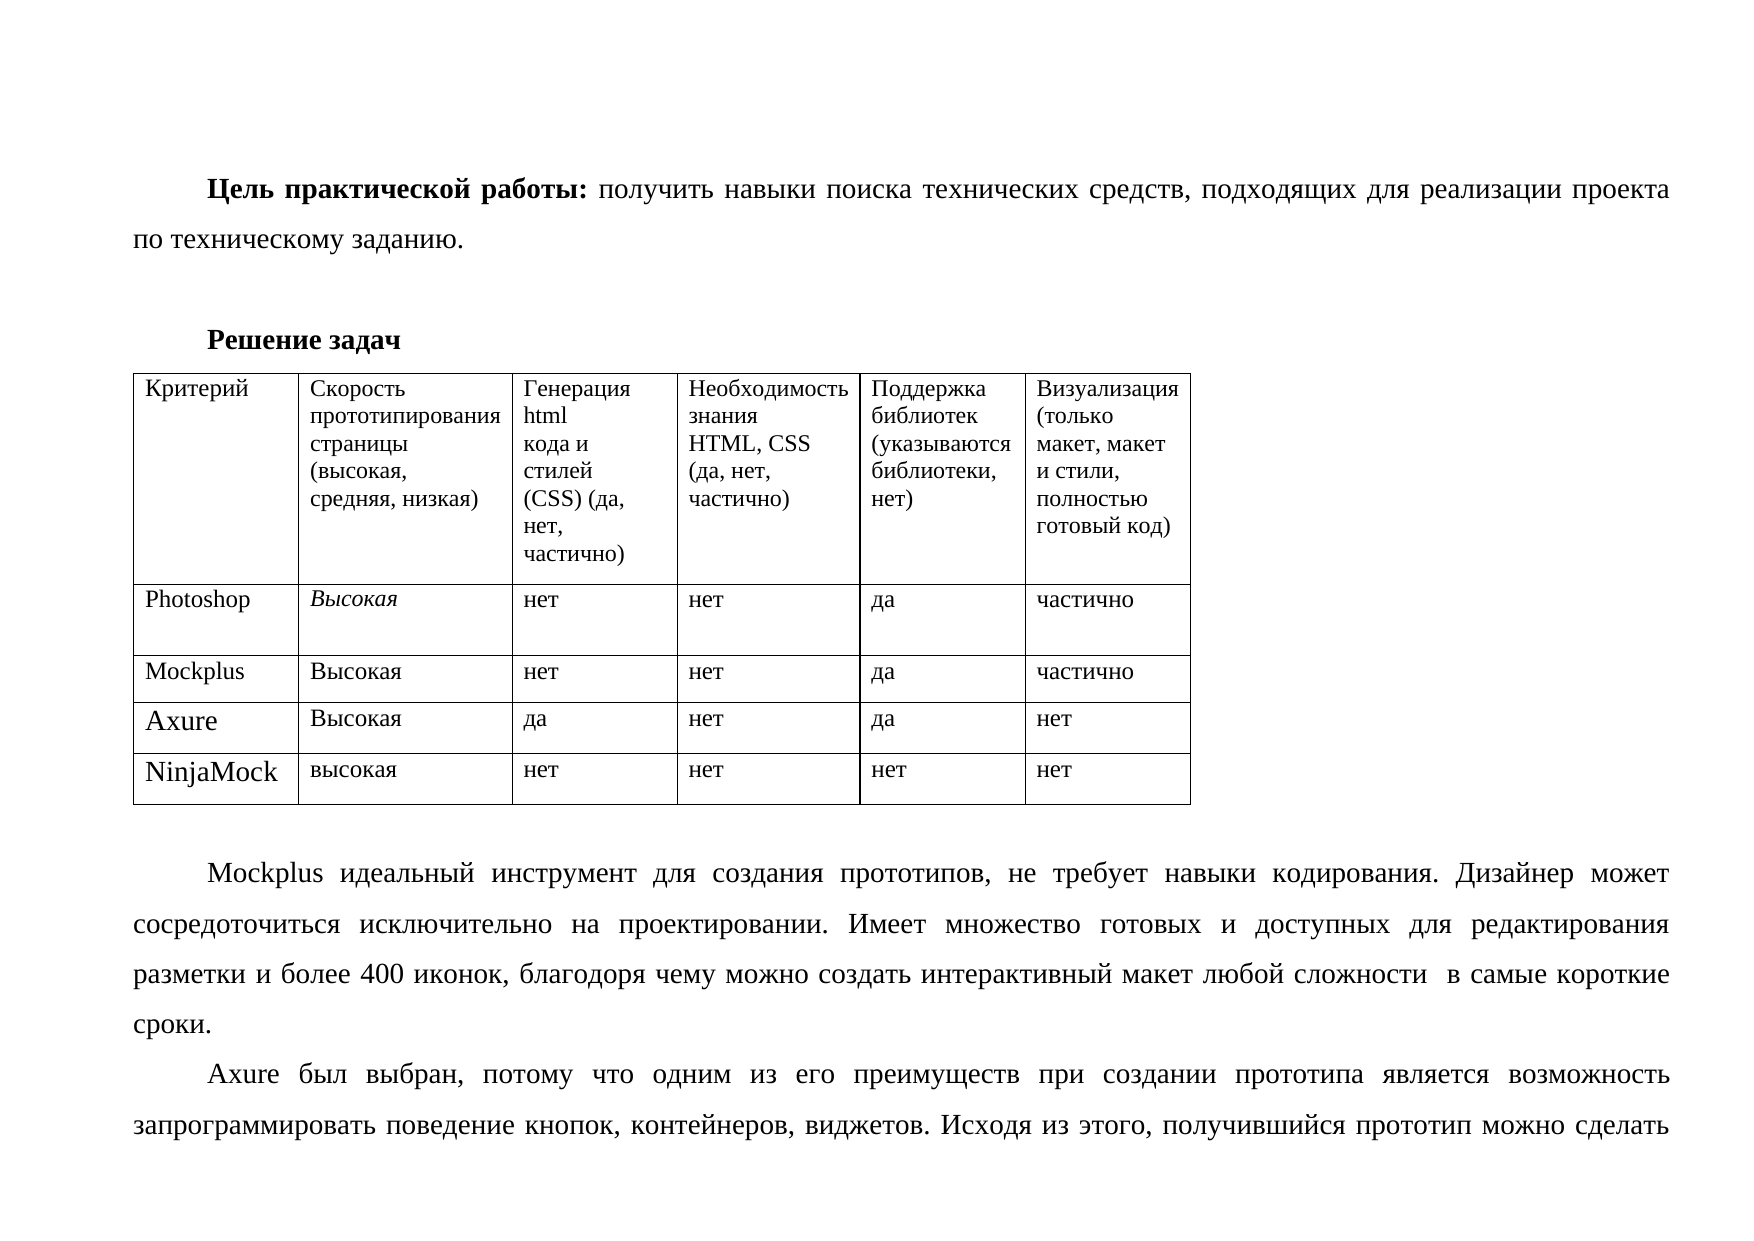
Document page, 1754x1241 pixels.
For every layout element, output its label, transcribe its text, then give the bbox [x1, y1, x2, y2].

table_cell Высокая [299, 703, 512, 753]
table_header Генерация html кода и стилей (CSS) (да, нет, частично) [513, 374, 677, 583]
table_cell да [861, 585, 1025, 655]
table_cell Photoshop [134, 585, 298, 655]
table_cell высокая [299, 754, 512, 804]
table_cell нет [513, 754, 677, 804]
table_cell нет [861, 754, 1025, 804]
table_cell Высокая [299, 656, 512, 702]
text Mockplus идеальный инструмент для создания прототипов, не требует навыки кодирования. Дизайнер может сосредоточиться исключительно на проектировании. Имеет множество готовых и доступных для редактирования разметки и более 400 иконок, благодоря чему можно создать интерактивный макет любой сложности в самые короткие сроки. [133, 855, 1671, 1040]
table_cell нет [1026, 703, 1190, 753]
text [133, 1057, 1671, 1141]
table_cell Высокая [299, 585, 512, 655]
table_header Критерий [134, 374, 298, 583]
table_cell нет [678, 656, 859, 702]
text Решение задач [133, 322, 1671, 356]
table_cell NinjaMoсk [134, 754, 298, 804]
table_cell да [861, 656, 1025, 702]
table_cell да [513, 703, 677, 753]
table_cell нет [1026, 754, 1190, 804]
table_cell частично [1026, 656, 1190, 702]
table_cell нет [678, 754, 859, 804]
table_header Скорость прототипирования страницы (высокая, средняя, низкая) [299, 374, 512, 583]
table_cell да [861, 703, 1025, 753]
table_cell Mockplus [134, 656, 298, 702]
table_header Поддержка библиотек (указываются библиотеки, нет) [861, 374, 1025, 583]
table_cell нет [678, 585, 859, 655]
table_cell нет [513, 656, 677, 702]
table_header Визуализация (только макет, макет и стили, полностью готовый код) [1026, 374, 1190, 583]
table_cell нет [513, 585, 677, 655]
table_cell частично [1026, 585, 1190, 655]
table_cell нет [678, 703, 859, 753]
text Цель практической работы: получить навыки поиска технических средств, подходящих для реализации проекта по техническому заданию. [133, 171, 1671, 255]
table_header Необходимость знания HTML, CSS (да, нет, частично) [678, 374, 859, 583]
table_cell Axure [134, 703, 298, 753]
